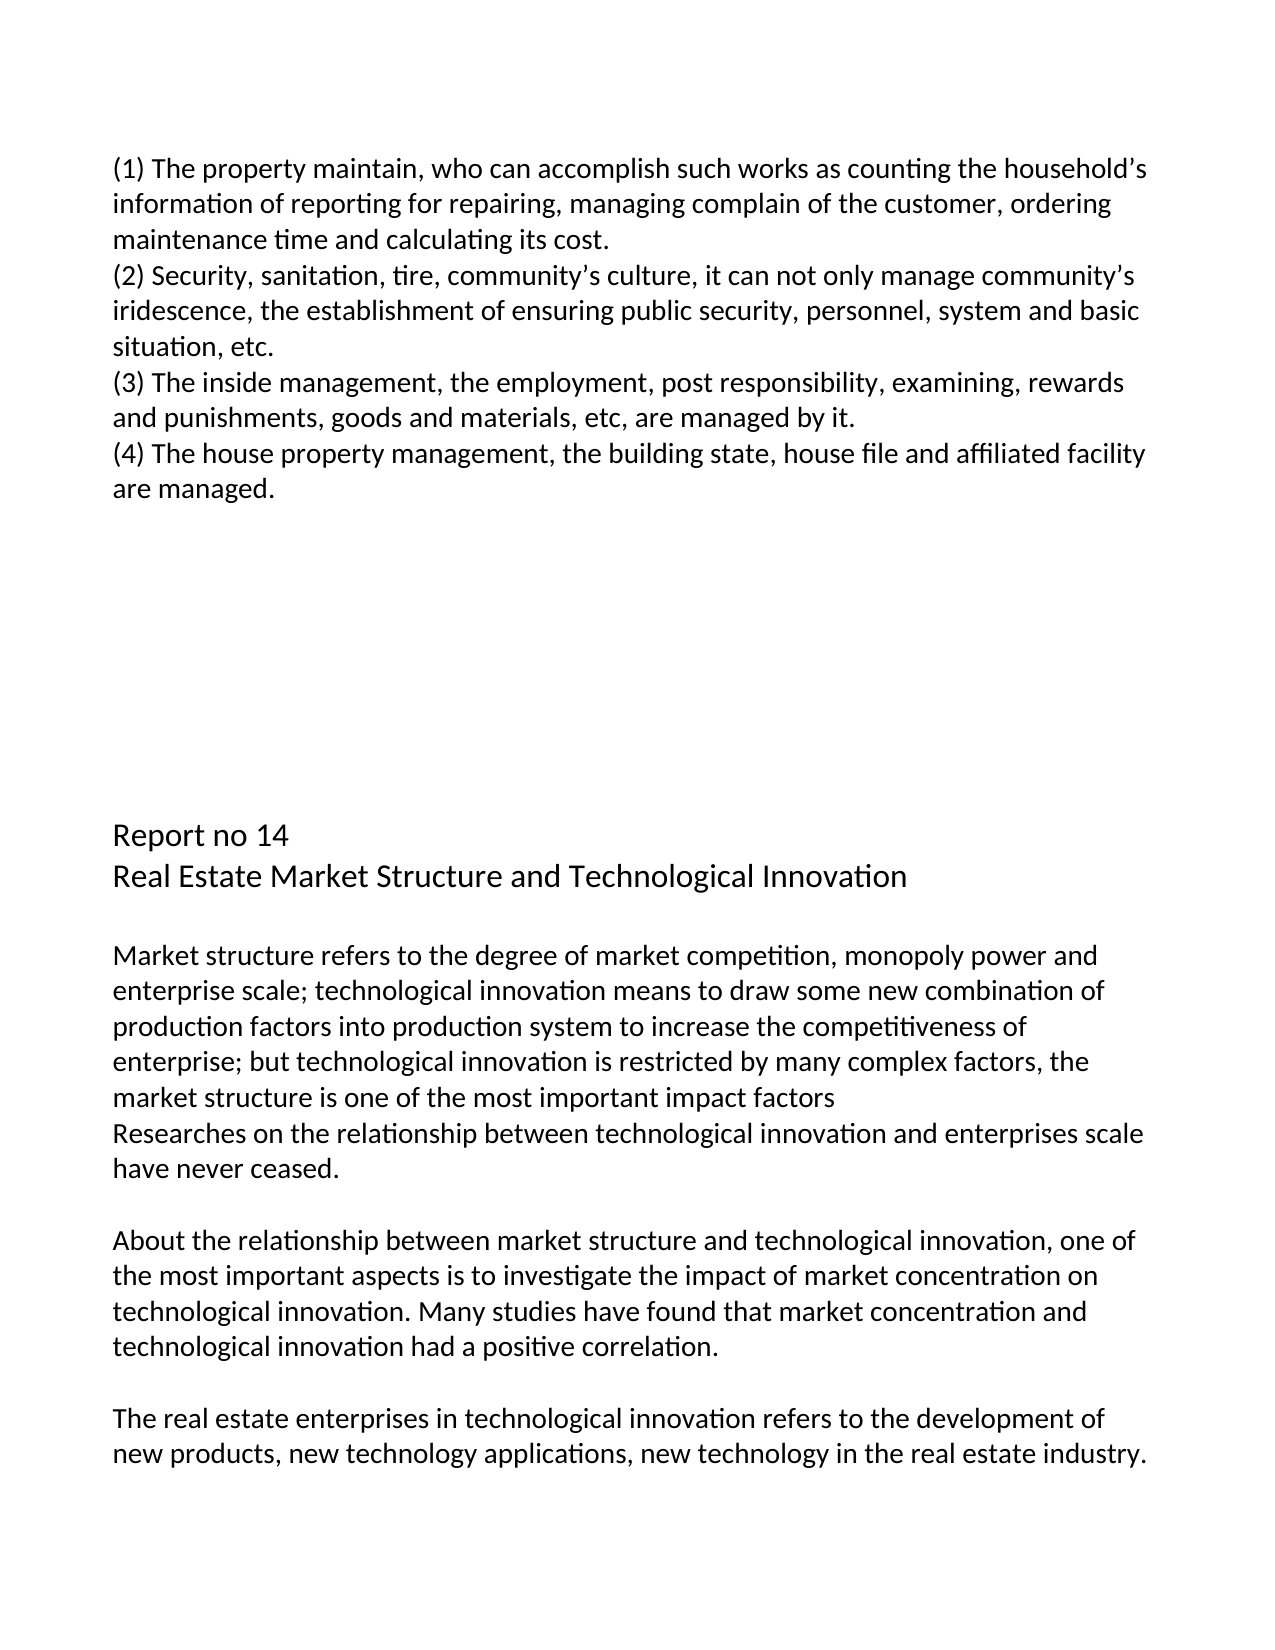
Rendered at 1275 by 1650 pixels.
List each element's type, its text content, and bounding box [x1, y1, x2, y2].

text (2) Security, sanitation, tire, community’s culture, it can not only manage community’s iridescence, the establishment of ensuring public security, personnel, system and basic situation, etc. [112, 257, 1162, 364]
text Real Estate Market Structure and Technological Innovation [112, 855, 1162, 896]
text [112, 1400, 1162, 1471]
text Report no 14 [112, 814, 1162, 855]
text (1) The property maintain, who can accomplish such works as counting the household’s information of reporting for repairing, managing complain of the customer, ordering maintenance time and calculating its cost. [112, 150, 1162, 257]
text (4) The house property management, the building state, house file and affiliated facility are managed. [112, 435, 1162, 506]
text Market structure refers to the degree of market competition, monopoly power and enterprise scale; technological innovation means to draw some new combination of production factors into production system to increase the competitiveness of enterprise; but technological innovation is restricted by many complex factors, the market structure is one of the most important impact factors [112, 937, 1162, 1115]
text (3) The inside management, the employment, post responsibility, examining, rewards and punishments, goods and materials, etc, are managed by it. [112, 364, 1162, 435]
text Researches on the relationship between technological innovation and enterprises scale have never ceased. [112, 1115, 1162, 1186]
text About the relationship between market structure and technological innovation, one of the most important aspects is to investigate the impact of market concentration on technological innovation. Many studies have found that market concentration and technological innovation had a positive correlation. [112, 1222, 1162, 1364]
